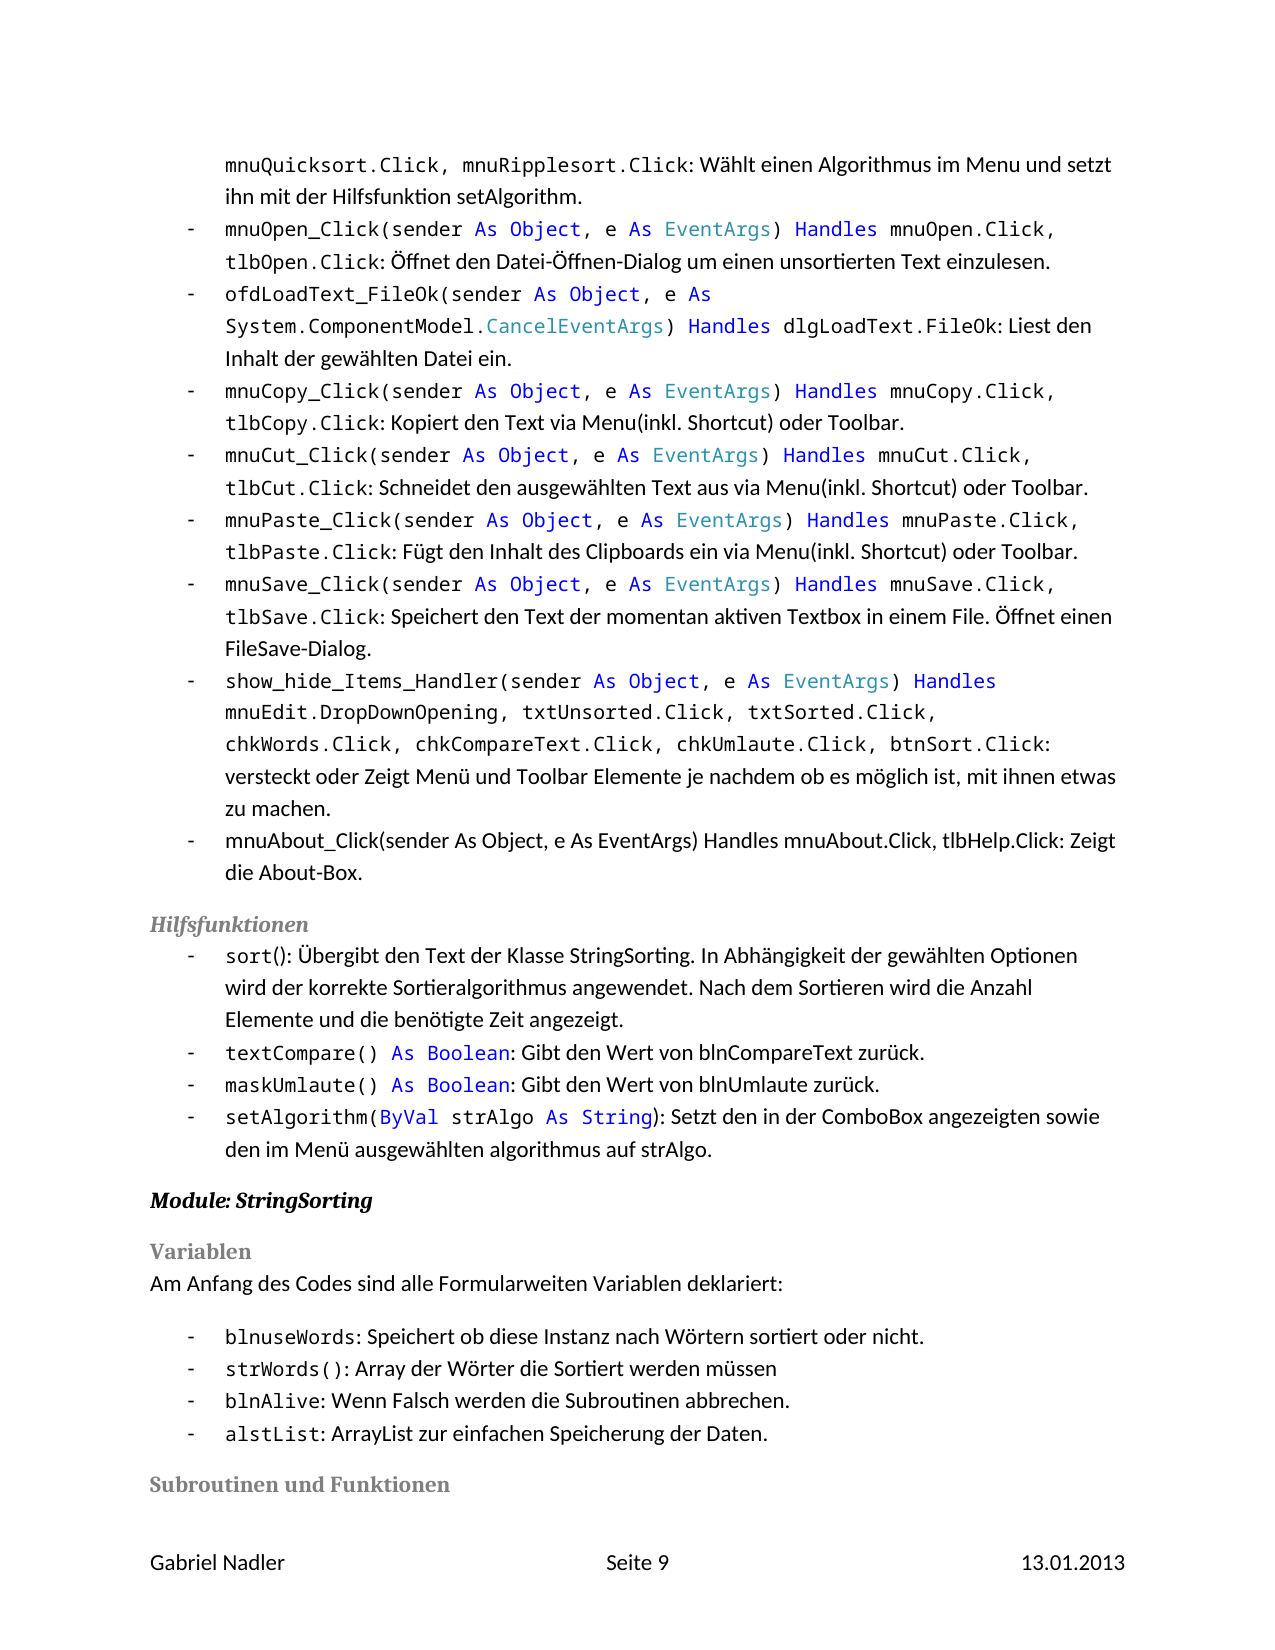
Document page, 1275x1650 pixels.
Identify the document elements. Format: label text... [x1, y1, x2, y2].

list mnuOpen_Click(sender As Object, e As EventArgs) Handles mnuOpen.Click, tlbOpen.Click: Öffnet den Datei-Öffnen-Dialog um einen unsortierten Text einzulesen. [187, 214, 1125, 275]
list textCompare() As Boolean: Gibt den Wert von blnCompareText zurück. [187, 1038, 1125, 1066]
list ofdLoadText_FileOk(sender As Object, e As System.ComponentModel.CancelEventArgs) Handles dlgLoadText.FileOk: Liest den Inhalt der gewählten Datei ein. [187, 279, 1125, 372]
list mnuCopy_Click(sender As Object, e As EventArgs) Handles mnuCopy.Click, tlbCopy.Click: Kopiert den Text via Menu(inkl. Shortcut) oder Toolbar. [187, 376, 1125, 436]
subtitle Module: StringSorting [150, 1188, 1125, 1214]
subtitle Subroutinen und Funktionen [150, 1472, 1125, 1498]
list strWords(): Array der Wörter die Sortiert werden müssen [187, 1354, 1125, 1382]
subtitle Variablen [150, 1239, 1125, 1265]
list blnuseWords: Speichert ob diese Instanz nach Wörtern sortiert oder nicht. [187, 1322, 1125, 1350]
list blnAlive: Wenn Falsch werden die Subroutinen abbrechen. [187, 1387, 1125, 1415]
list mnuCut_Click(sender As Object, e As EventArgs) Handles mnuCut.Click, tlbCut.Click: Schneidet den ausgewählten Text aus via Menu(inkl. Shortcut) oder Toolbar. [187, 440, 1125, 501]
subtitle Hilfsfunktionen [150, 911, 1125, 938]
list maskUmlaute() As Boolean: Gibt den Wert von blnUmlaute zurück. [187, 1070, 1125, 1098]
list mnuAbout_Click(sender As Object, e As EventArgs) Handles mnuAbout.Click, tlbHelp.Click: Zeigt die About-Box. [187, 826, 1125, 886]
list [187, 150, 1125, 210]
list mnuSave_Click(sender As Object, e As EventArgs) Handles mnuSave.Click, tlbSave.Click: Speichert den Text der momentan aktiven Textbox in einem File. Öffnet einen FileSave-Dialog. [187, 569, 1125, 662]
list setAlgorithm(ByVal strAlgo As String): Setzt den in der ComboBox angezeigten sowie den im Menü ausgewählten algorithmus auf strAlgo. [187, 1102, 1125, 1163]
list alstList: ArrayList zur einfachen Speicherung der Daten. [187, 1419, 1125, 1447]
list show_hide_Items_Handler(sender As Object, e As EventArgs) Handles mnuEdit.DropDownOpening, txtUnsorted.Click, txtSorted.Click, chkWords.Click, chkCompareText.Click, chkUmlaute.Click, btnSort.Click: versteckt oder Zeigt Menü und Toolbar Elemente je nachdem ob es möglich ist, mit ihnen etwas zu machen. [187, 666, 1125, 822]
list mnuPaste_Click(sender As Object, e As EventArgs) Handles mnuPaste.Click, tlbPaste.Click: Fügt den Inhalt des Clipboards ein via Menu(inkl. Shortcut) oder Toolbar. [187, 505, 1125, 565]
text Am Anfang des Codes sind alle Formularweiten Variablen deklariert: [150, 1269, 1125, 1297]
list sort(): Übergibt den Text der Klasse StringSorting. In Abhängigkeit der gewählten Optionen wird der korrekte Sortieralgorithmus angewendet. Nach dem Sortieren wird die Anzahl Elemente und die benötigte Zeit angezeigt. [187, 941, 1125, 1034]
